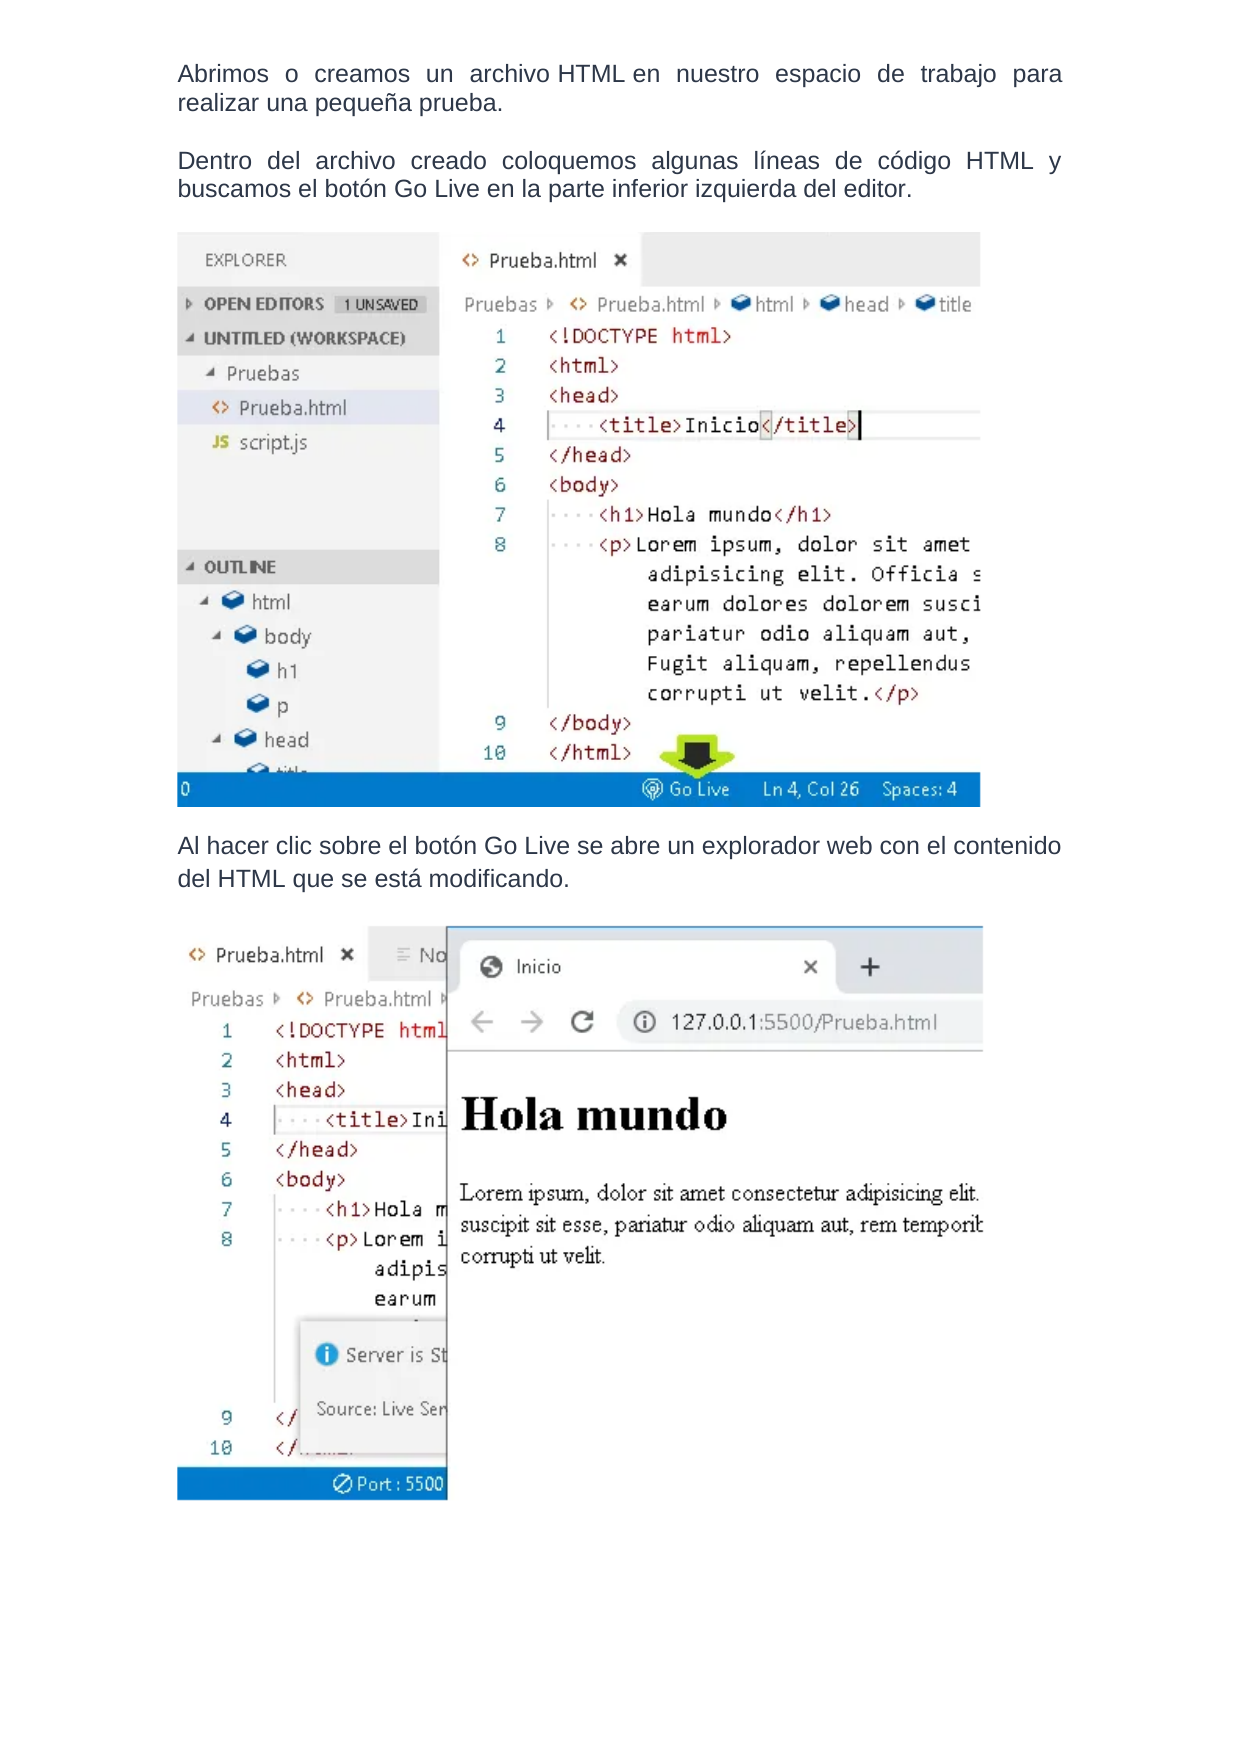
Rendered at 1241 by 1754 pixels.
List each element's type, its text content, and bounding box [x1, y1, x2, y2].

text Abrimos o creamos un archivo HTML en nuestro espacio de trabajo para realizar una pequeña prueba. [177, 59, 1063, 117]
picture [177, 918, 1002, 1516]
picture [177, 232, 982, 807]
text Al hacer clic sobre el botón Go Live se abre un explorador web con el contenido del HTML que se está modificando. [177, 860, 1063, 893]
text Dentro del archivo creado coloquemos algunas líneas de código HTML y buscamos el botón Go Live en la parte inferior izquierda del editor. [177, 146, 1063, 203]
